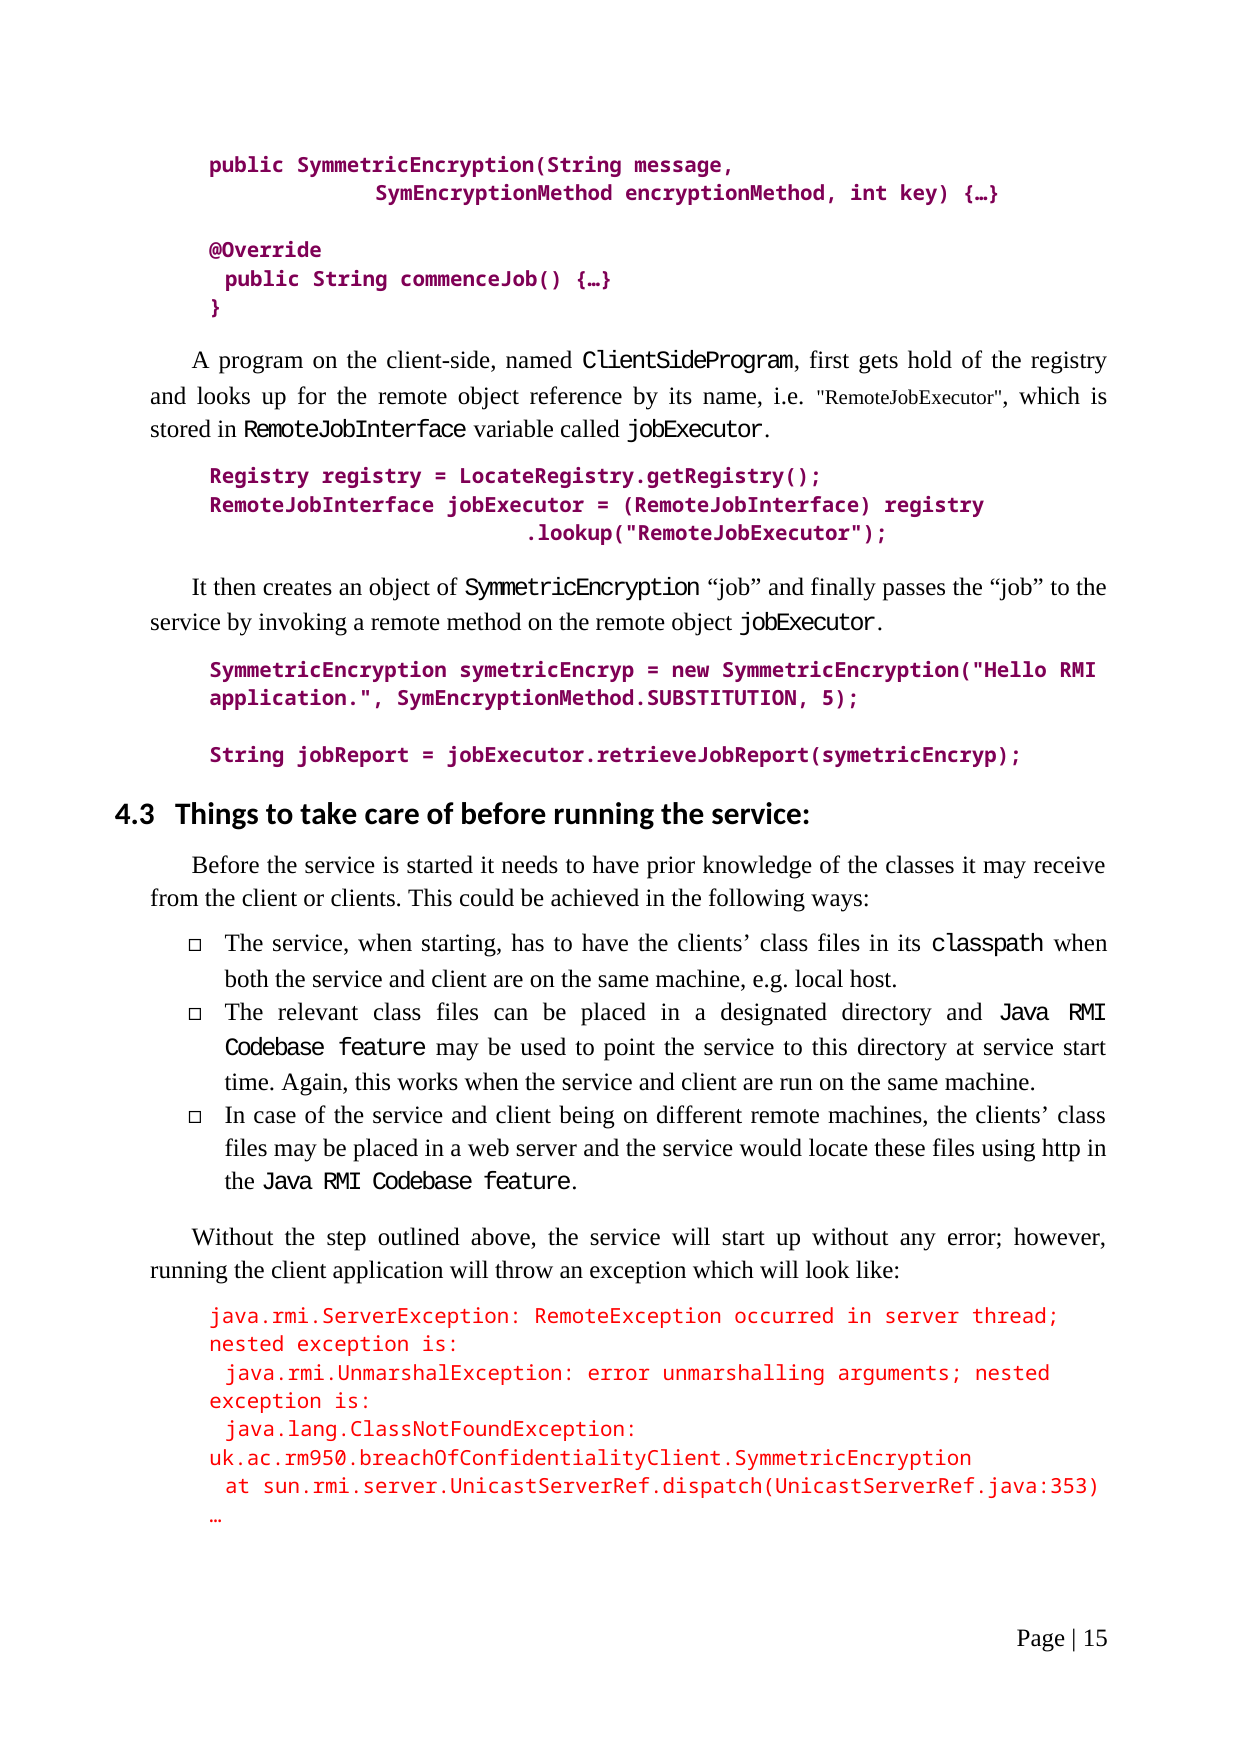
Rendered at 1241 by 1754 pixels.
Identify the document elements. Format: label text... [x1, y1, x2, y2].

text .lookup("RemoteJobExecutor"); [209, 518, 1107, 547]
text … [209, 1500, 1107, 1528]
text RemoteJobInterface jobExecutor = (RemoteJobInterface) registry [209, 490, 1107, 518]
text SymEncryptionMethod encryptionMethod, int key) {…} [209, 178, 1107, 207]
text String jobReport = jobExecutor.retrieveJobReport(symetricEncryp); [209, 740, 1107, 769]
text @Override [209, 235, 1107, 264]
subtitle Things to take care of before running the service: [114, 794, 1107, 832]
text A program on the client-side, named ClientSideProgram, first gets hold of the registry and looks up for the remote object reference by its name, i.e. "RemoteJobExecutor", which is stored in RemoteJobInterface variable called jobExecutor. [150, 346, 1107, 444]
text java.rmi.ServerException: RemoteException occurred in server thread; nested exception is: [209, 1301, 1107, 1358]
text The relevant class files can be placed in a designated directory and Java RMI Codebase feature may be used to point the service to this directory at service start time. Again, this works when the service and client are run on the same machine. [187, 997, 1107, 1096]
text SymmetricEncryption symetricEncryp = new SymmetricEncryption("Hello RMI application.", SymEncryptionMethod.SUBSTITUTION, 5); [209, 655, 1107, 712]
text public SymmetricEncryption(String message, [209, 150, 1107, 178]
text Registry registry = LocateRegistry.getRegistry(); [209, 462, 1107, 490]
text public String commenceJob() {…} [209, 264, 1107, 292]
text The service, when starting, has to have the clients’ class files in its classpath when both the service and client are on the same machine, e.g. local host. [187, 928, 1107, 992]
text Before the service is started it needs to have prior knowledge of the classes it may receive from the client or clients. This could be achieved in the following ways: [150, 850, 1107, 912]
text } [209, 292, 1107, 321]
text java.rmi.UnmarshalException: error unmarshalling arguments; nested exception is: [209, 1358, 1107, 1414]
text java.lang.ClassNotFoundException: uk.ac.rm950.breachOfConfidentialityClient.SymmetricEncryption [209, 1414, 1107, 1471]
text In case of the service and client being on different remote machines, the clients’ class files may be placed in a web server and the service would locate these files using http in the Java RMI Codebase feature. [187, 1100, 1107, 1197]
text It then creates an object of SymmetricEncryption “job” and finally passes the “job” to the service by invoking a remote method on the remote object jobExecutor. [150, 572, 1107, 638]
text at sun.rmi.server.UnicastServerRef.dispatch(UnicastServerRef.java:353) [209, 1471, 1107, 1500]
text Without the step outlined above, the service will start up without any error; however, running the client application will throw an exception which will look like: [150, 1222, 1107, 1284]
